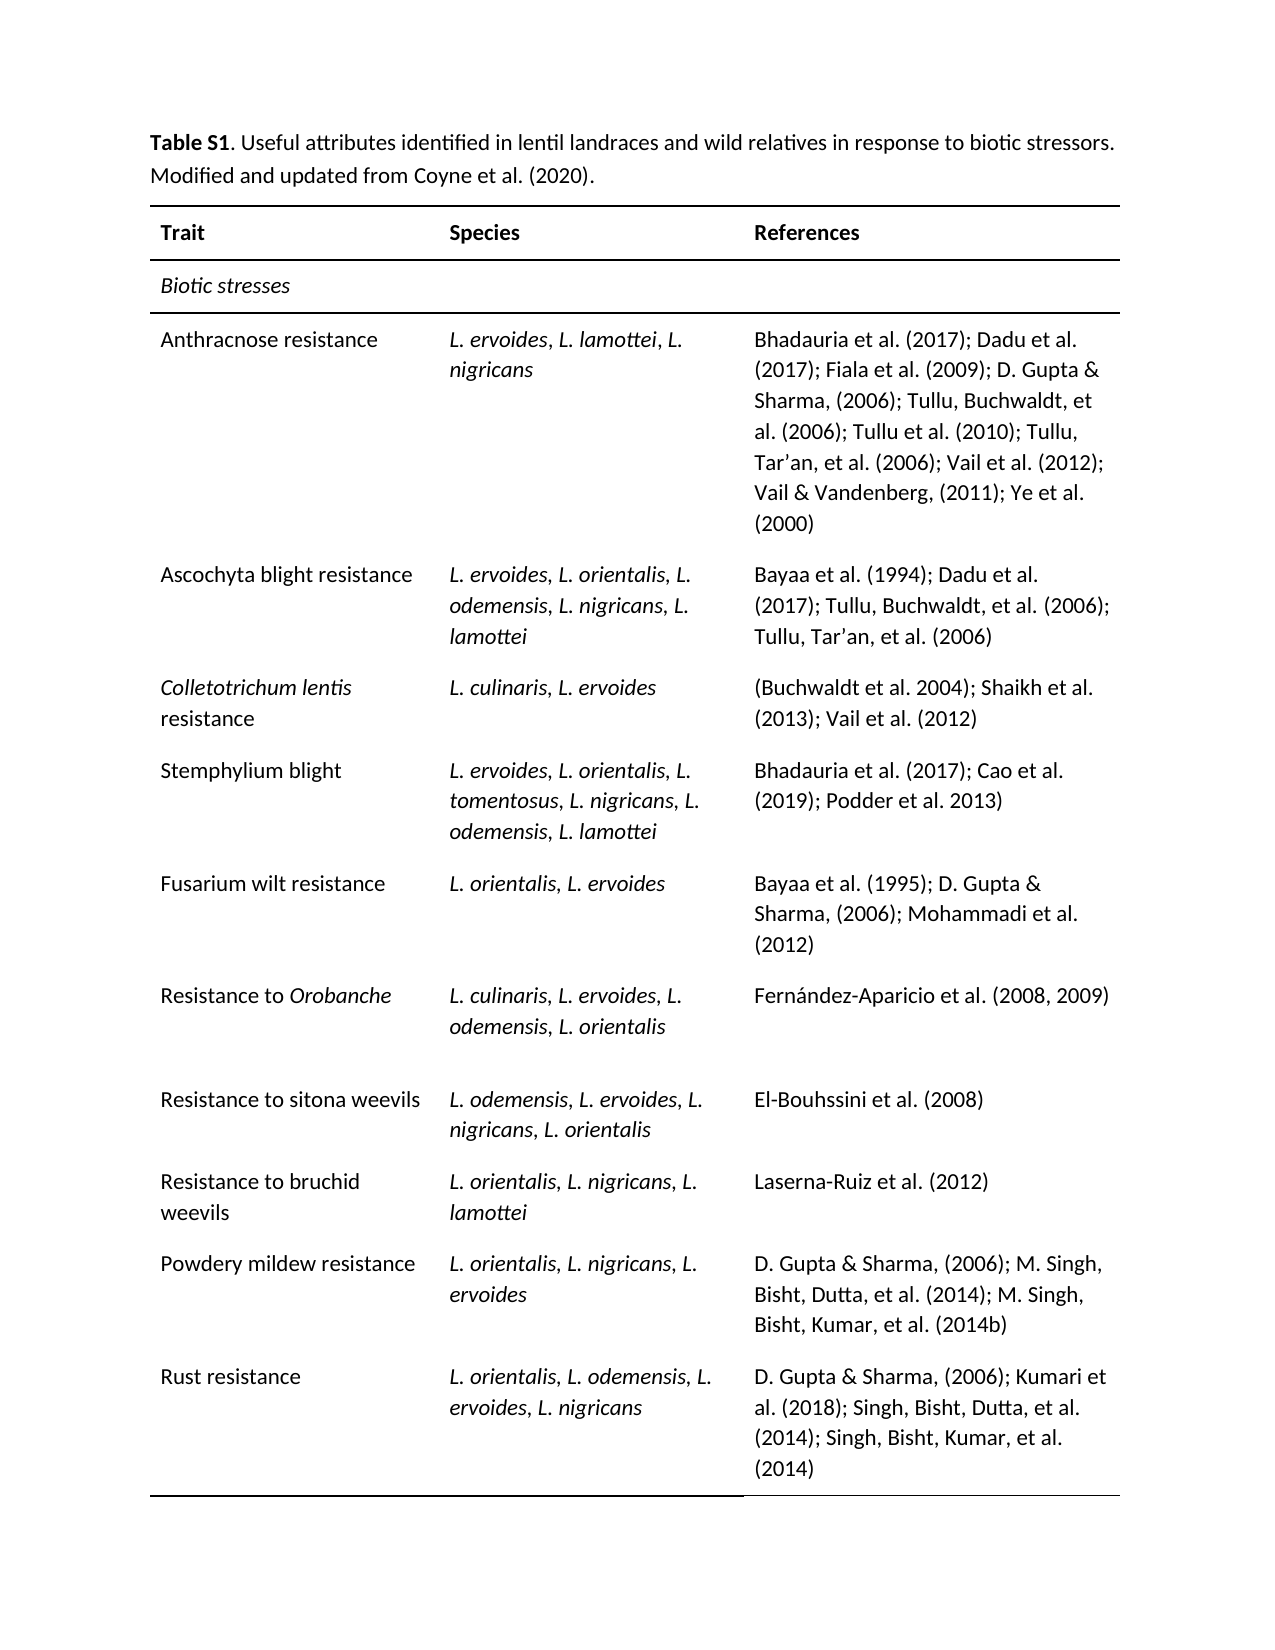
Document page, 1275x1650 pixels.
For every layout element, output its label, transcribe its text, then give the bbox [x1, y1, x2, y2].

table_cell Stemphylium blight [150, 745, 439, 858]
table_cell Rust resistance [150, 1352, 439, 1495]
table_cell Powdery mildew resistance [150, 1239, 439, 1352]
table_cell L. ervoides, L. orientalis, L. odemensis, L. nigricans, L. lamottei [439, 550, 744, 663]
table_cell Resistance to sitona weevils [150, 1074, 439, 1156]
table_cell L. ervoides, L. orientalis, L. tomentosus, L. nigricans, L. odemensis, L. lamottei [439, 745, 744, 858]
table_cell L. orientalis, L. nigricans, L. lamottei [439, 1156, 744, 1239]
table_cell Fernández-Aparicio et al. (2008, 2009) [744, 971, 1120, 1074]
table_cell Laserna-Ruiz et al. (2012) [744, 1156, 1120, 1239]
table_cell D. Gupta & Sharma, (2006); M. Singh, Bisht, Dutta, et al. (2014); M. Singh, Bisht, Kumar, et al. (2014b) [744, 1239, 1120, 1352]
table_cell Fusarium wilt resistance [150, 858, 439, 971]
table_cell L. ervoides, L. lamottei, L. nigricans [439, 314, 744, 550]
text Table S1. Useful attributes identified in lentil landraces and wild relatives in response to biotic stressors. Modified and updated from Coyne et al. (2020). [150, 128, 1125, 189]
table_cell L. orientalis, L. nigricans, L. ervoides [439, 1239, 744, 1352]
table_cell Resistance to bruchid weevils [150, 1156, 439, 1239]
table_cell (Buchwaldt et al. 2004); Shaikh et al. (2013); Vail et al. (2012) [744, 663, 1120, 745]
table_cell Biotic stresses [150, 261, 1120, 312]
table_cell D. Gupta & Sharma, (2006); Kumari et al. (2018); Singh, Bisht, Dutta, et al. (2014); Singh, Bisht, Kumar, et al. (2014) [744, 1352, 1120, 1495]
table_cell L. culinaris, L. ervoides [439, 663, 744, 745]
table_cell Colletotrichum lentis resistance [150, 663, 439, 745]
table_cell Bhadauria et al. (2017); Dadu et al. (2017); Fiala et al. (2009); D. Gupta & Sharma, (2006); Tullu, Buchwaldt, et al. (2006); Tullu et al. (2010); Tullu, Tar’an, et al. (2006); Vail et al. (2012); Vail & Vandenberg, (2011); Ye et al. (2000) [744, 314, 1120, 550]
table_cell L. orientalis, L. odemensis, L. ervoides, L. nigricans [439, 1352, 744, 1495]
table_cell Resistance to Orobanche [150, 971, 439, 1074]
table_cell Bayaa et al. (1994); Dadu et al. (2017); Tullu, Buchwaldt, et al. (2006); Tullu, Tar’an, et al. (2006) [744, 550, 1120, 663]
table_header References [744, 207, 1120, 259]
table_header Trait [150, 207, 439, 259]
table_cell Anthracnose resistance [150, 314, 439, 550]
table_cell Bhadauria et al. (2017); Cao et al. (2019); Podder et al. 2013) [744, 745, 1120, 858]
table_cell L. odemensis, L. ervoides, L. nigricans, L. orientalis [439, 1074, 744, 1156]
table_header Species [439, 207, 744, 259]
table_cell Ascochyta blight resistance [150, 550, 439, 663]
table_cell L. orientalis, L. ervoides [439, 858, 744, 971]
table_cell L. culinaris, L. ervoides, L. odemensis, L. orientalis [439, 971, 744, 1074]
table_cell Bayaa et al. (1995); D. Gupta & Sharma, (2006); Mohammadi et al. (2012) [744, 858, 1120, 971]
table_cell El-Bouhssini et al. (2008) [744, 1074, 1120, 1156]
